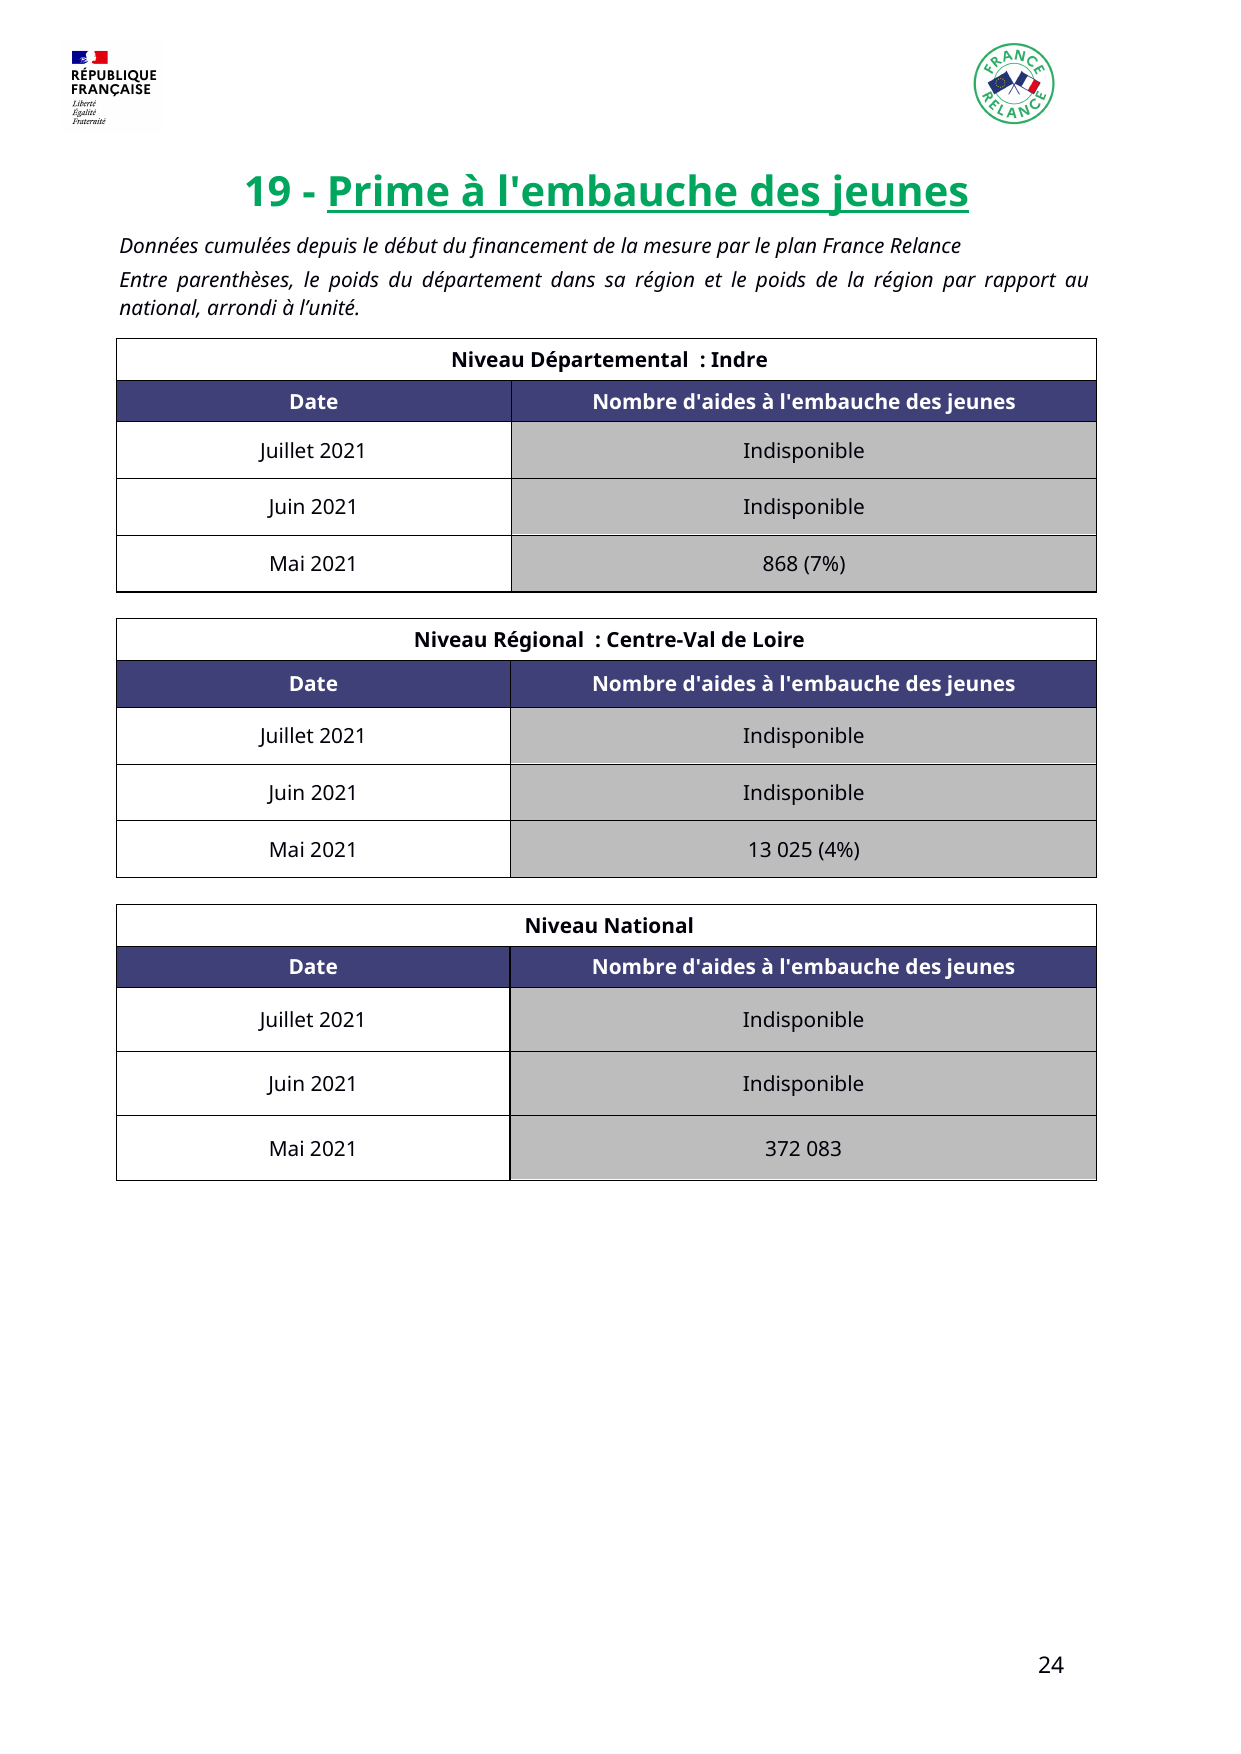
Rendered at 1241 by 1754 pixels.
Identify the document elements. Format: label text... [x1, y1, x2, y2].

table_header Niveau Départemental : Indre [117, 339, 1096, 380]
table_cell Juillet 2021 [117, 988, 509, 1051]
table_cell Juin 2021 [117, 479, 511, 534]
table_cell Date [117, 381, 511, 421]
table_header Niveau National [117, 905, 1096, 946]
table_cell Juin 2021 [117, 1052, 509, 1115]
table_cell Nombre d'aides à l'embauche des jeunes [511, 947, 1096, 987]
text Entre parenthèses, le poids du département dans sa région et le poids de la région par rapport au national, arrondi à l’unité. [119, 265, 1094, 322]
table_cell Juillet 2021 [117, 708, 510, 763]
table_cell 868 (7%) [512, 536, 1096, 591]
text Données cumulées depuis le début du financement de la mesure par le plan France Relance [119, 231, 1094, 260]
table_cell Indisponible [511, 708, 1096, 763]
table_cell Nombre d'aides à l'embauche des jeunes [512, 381, 1096, 421]
subtitle 19 - Prime à l'embauche des jeunes [119, 162, 1094, 219]
table_cell Juin 2021 [117, 765, 510, 820]
table_cell 372 083 [511, 1116, 1096, 1179]
table_cell Mai 2021 [117, 536, 511, 591]
table_cell Mai 2021 [117, 1116, 509, 1179]
table_cell Indisponible [512, 422, 1096, 478]
table_cell Indisponible [512, 479, 1096, 534]
table_header Niveau Régional : Centre-Val de Loire [117, 619, 1096, 660]
table_cell Date [117, 947, 509, 987]
table_cell Date [117, 661, 510, 707]
table_cell 13 025 (4%) [511, 821, 1096, 877]
table_cell Mai 2021 [117, 821, 510, 877]
table_cell Indisponible [511, 765, 1096, 820]
table_cell Nombre d'aides à l'embauche des jeunes [511, 661, 1096, 707]
picture [935, 31, 1082, 126]
table_cell Indisponible [511, 988, 1096, 1051]
table_cell Juillet 2021 [117, 422, 511, 478]
picture [60, 39, 164, 133]
table_cell Indisponible [511, 1052, 1096, 1115]
